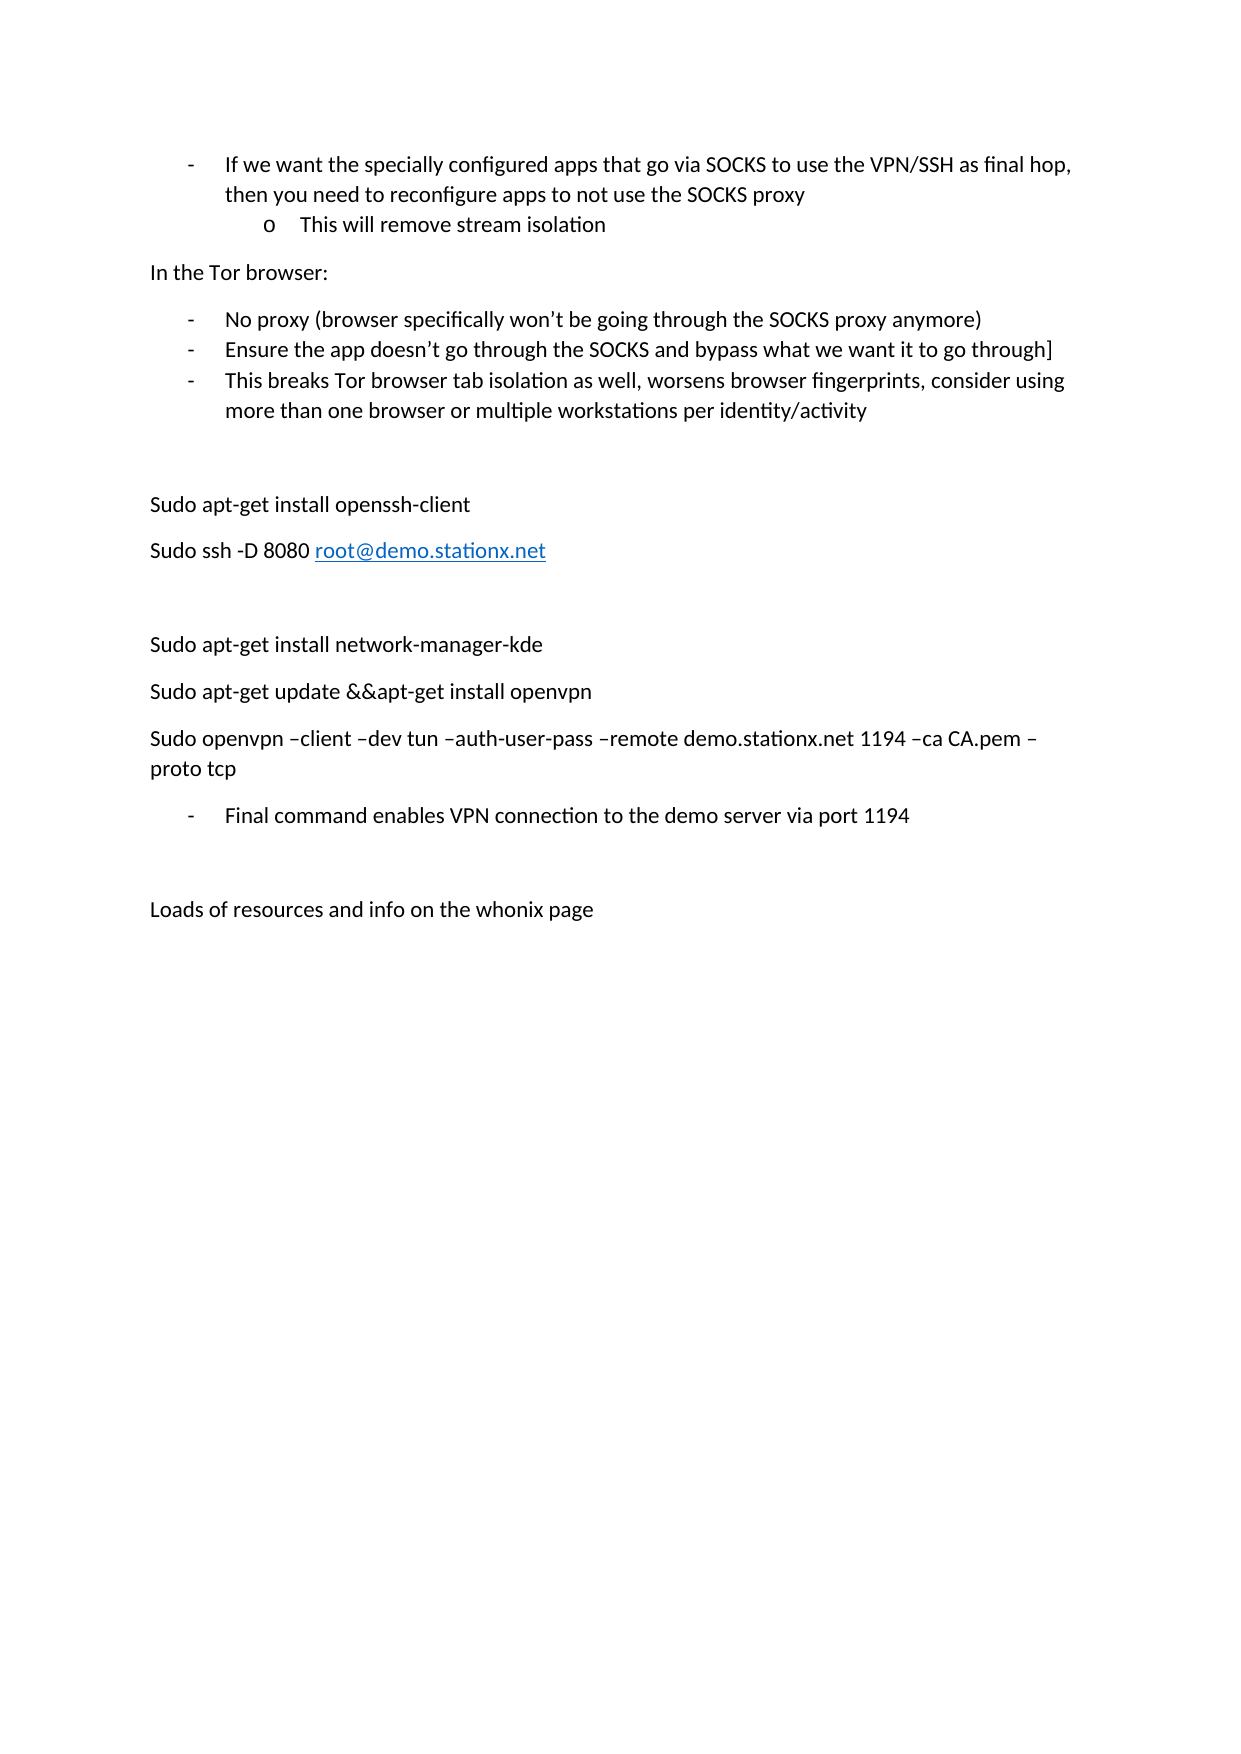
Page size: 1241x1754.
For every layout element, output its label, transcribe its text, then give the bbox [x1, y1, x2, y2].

text Sudo ssh -D 8080 root@demo.stationx.net [150, 537, 1090, 565]
list If we want the specially configured apps that go via SOCKS to use the VPN/SSH as final hop, then you need to reconfigure apps to not use the SOCKS proxy [187, 150, 1090, 208]
text Sudo apt-get install network-manager-kde [150, 630, 1090, 658]
list No proxy (browser specifically won’t be going through the SOCKS proxy anymore) [187, 305, 1090, 333]
list This breaks Tor browser tab isolation as well, worsens browser fingerprints, consider using more than one browser or multiple workstations per identity/activity [187, 366, 1090, 424]
list This will remove stream isolation [262, 210, 1090, 239]
text Sudo apt-get install openssh-client [150, 490, 1090, 518]
list Ensure the app doesn’t go through the SOCKS and bypass what we want it to go through] [187, 336, 1090, 364]
text Loads of resources and info on the whonix page [150, 895, 1090, 923]
text In the Tor browser: [150, 258, 1090, 287]
list Final command enables VPN connection to the demo server via port 1194 [187, 801, 1090, 829]
text Sudo apt-get update &&apt-get install openvpn [150, 677, 1090, 705]
text Sudo openvpn –client –dev tun –auth-user-pass –remote demo.stationx.net 1194 –ca CA.pem –proto tcp [150, 724, 1090, 782]
